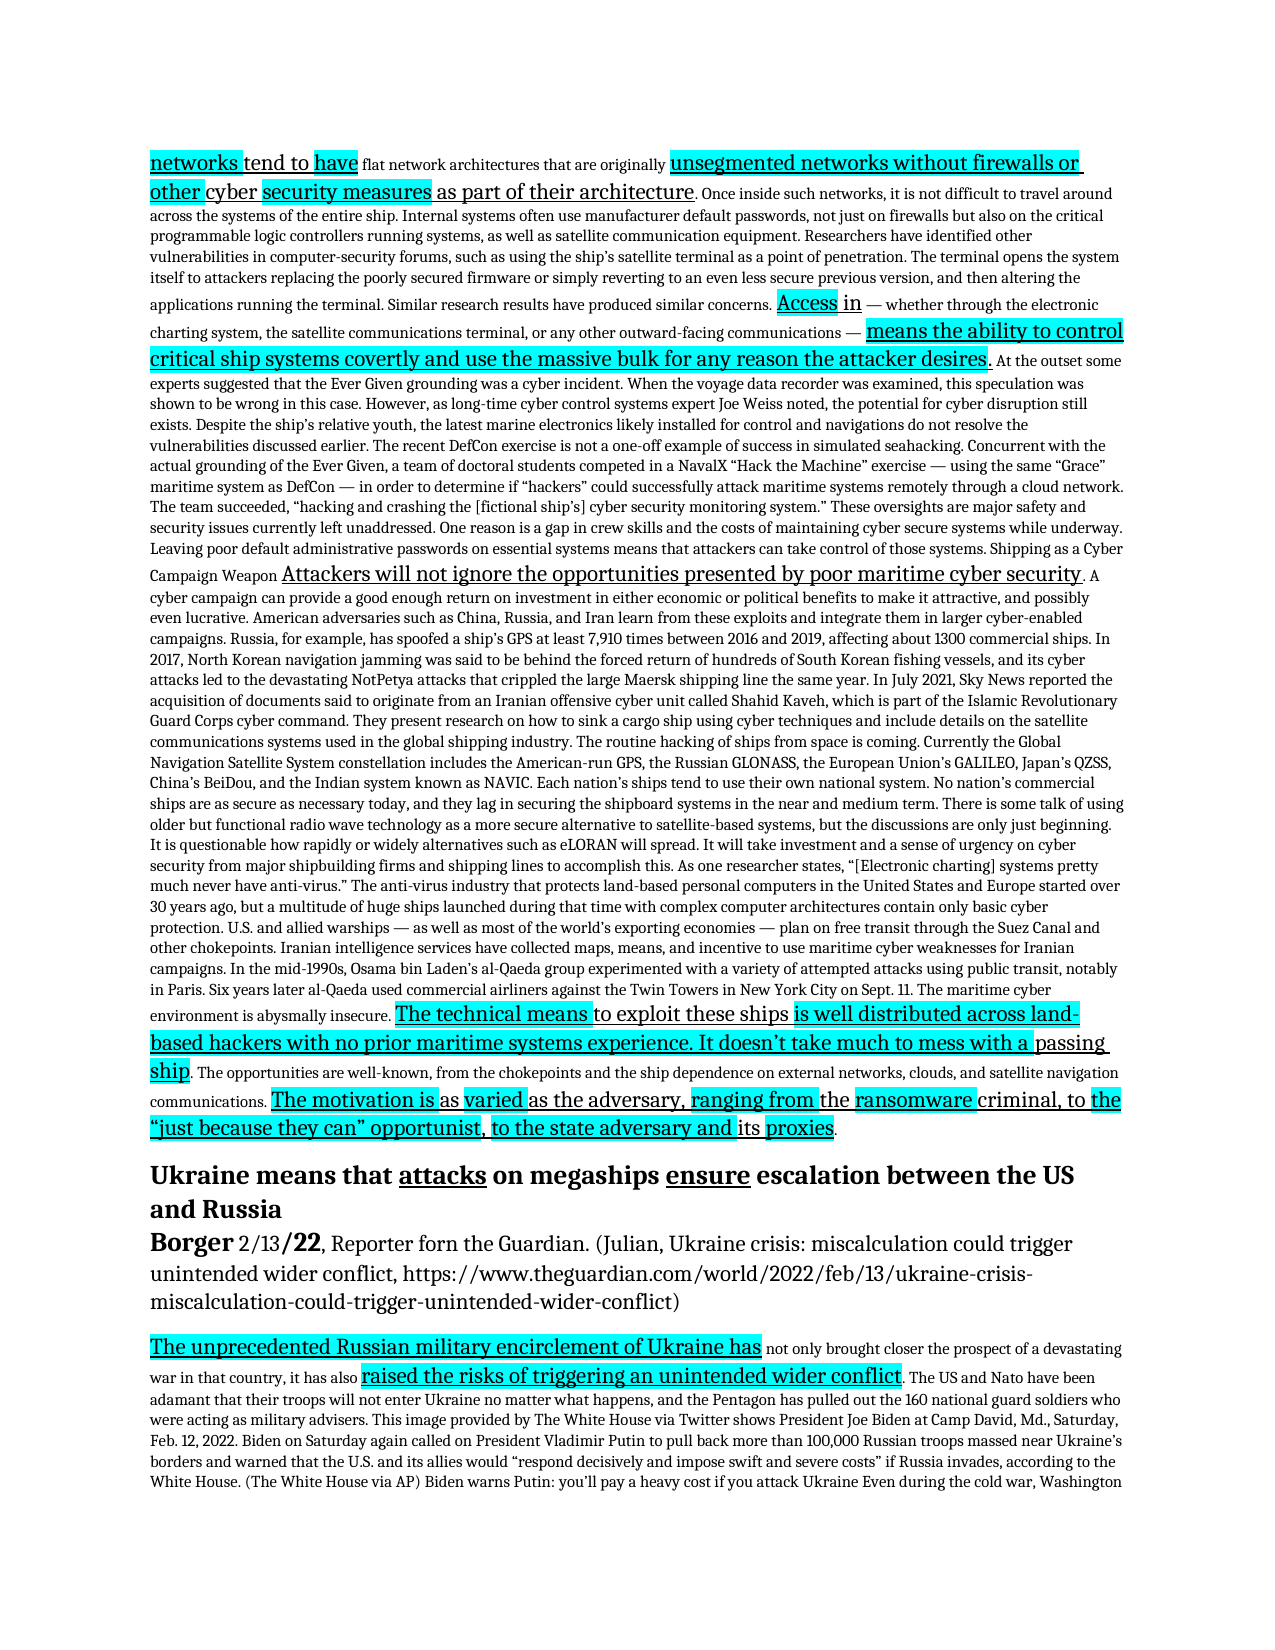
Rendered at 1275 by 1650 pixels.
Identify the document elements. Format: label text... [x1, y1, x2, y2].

text Borger 2/13/22, Reporter forn the Guardian. (Julian, Ukraine crisis: miscalculation could trigger unintended wider conflict, https://www.theguardian.com/world/2022/feb/13/ukraine-crisis-miscalculation-could-trigger-unintended-wider-conflict) [150, 1227, 1125, 1315]
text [150, 1334, 1125, 1492]
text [150, 150, 1125, 1141]
subtitle Ukraine means that attacks on megaships ensure escalation between the US and Russia [150, 1160, 1125, 1225]
